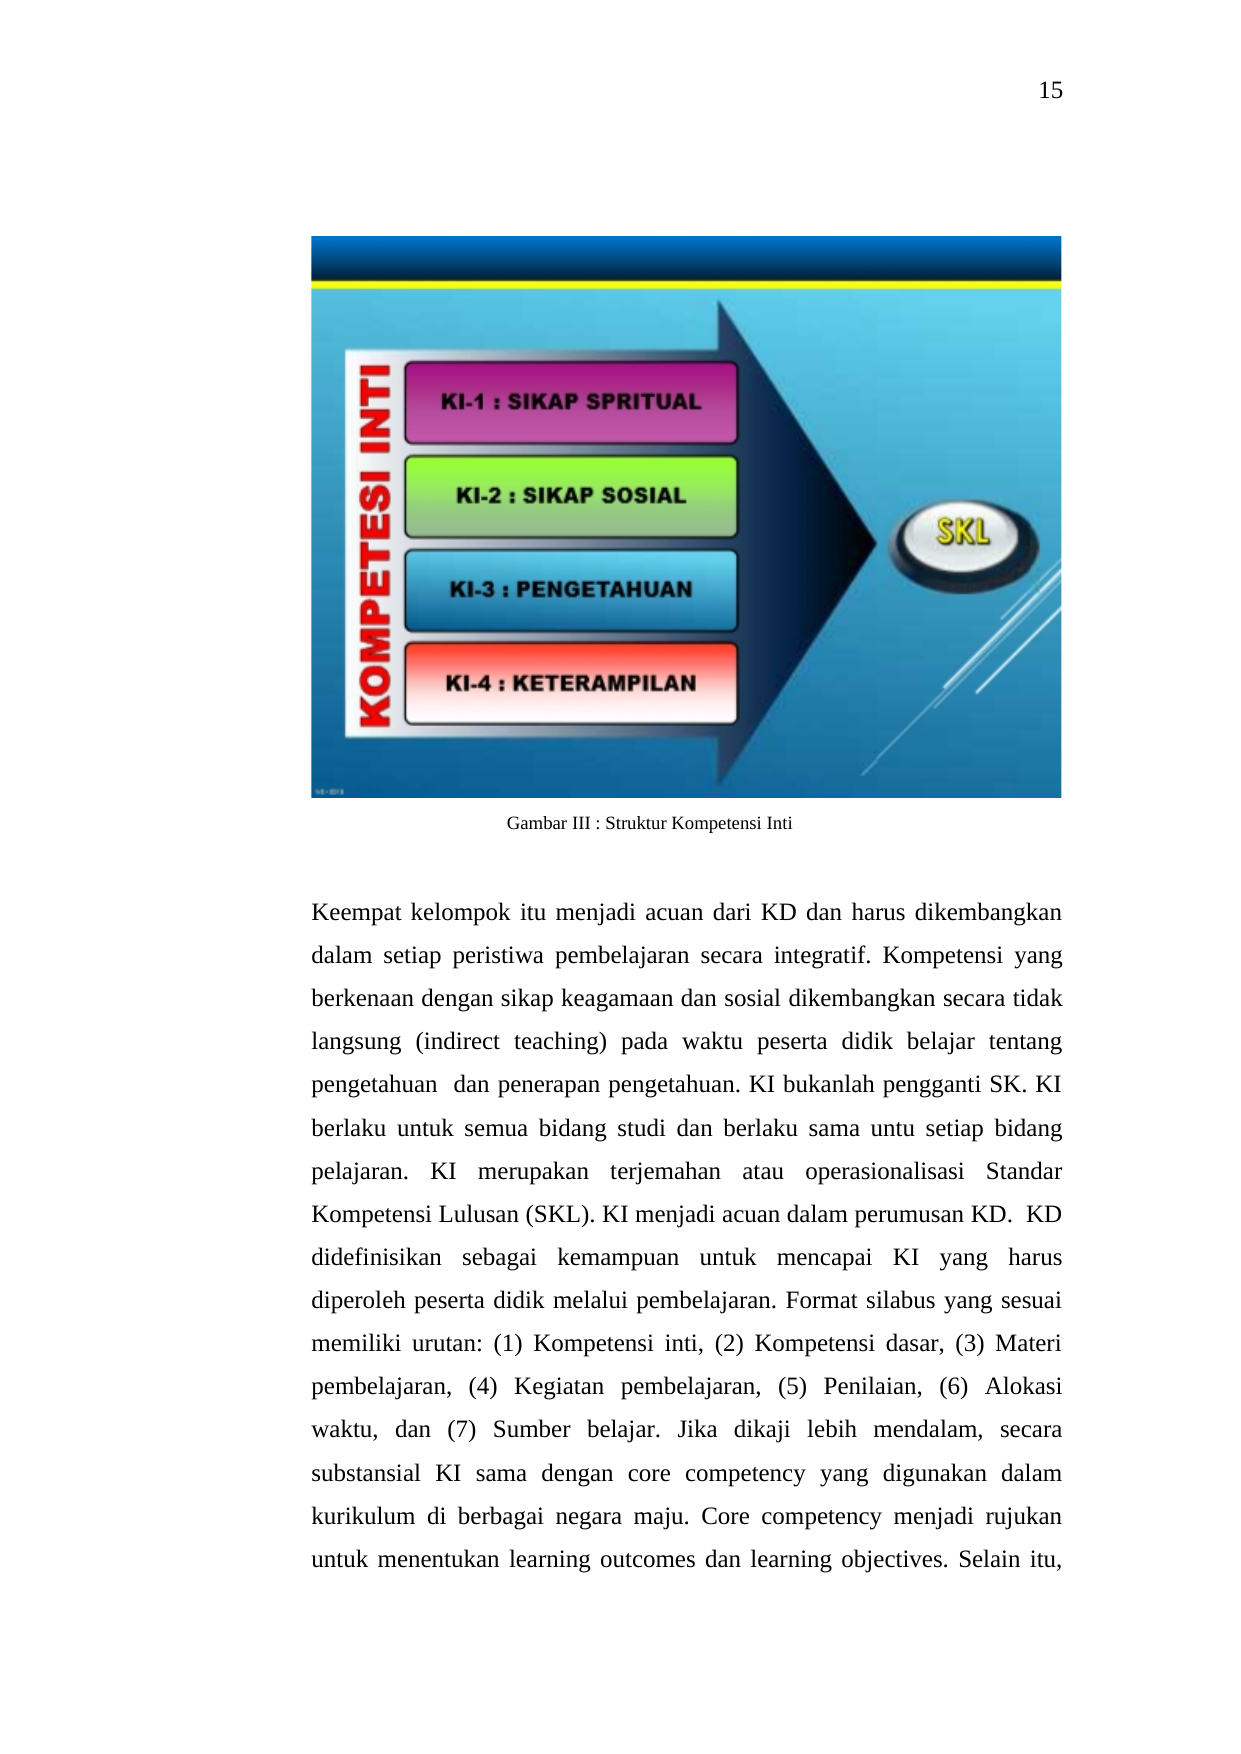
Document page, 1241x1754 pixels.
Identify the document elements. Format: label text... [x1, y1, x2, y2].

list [311, 897, 1063, 1573]
picture [311, 236, 1062, 798]
text Gambar III : Struktur Kompetensi Inti [236, 812, 1063, 833]
